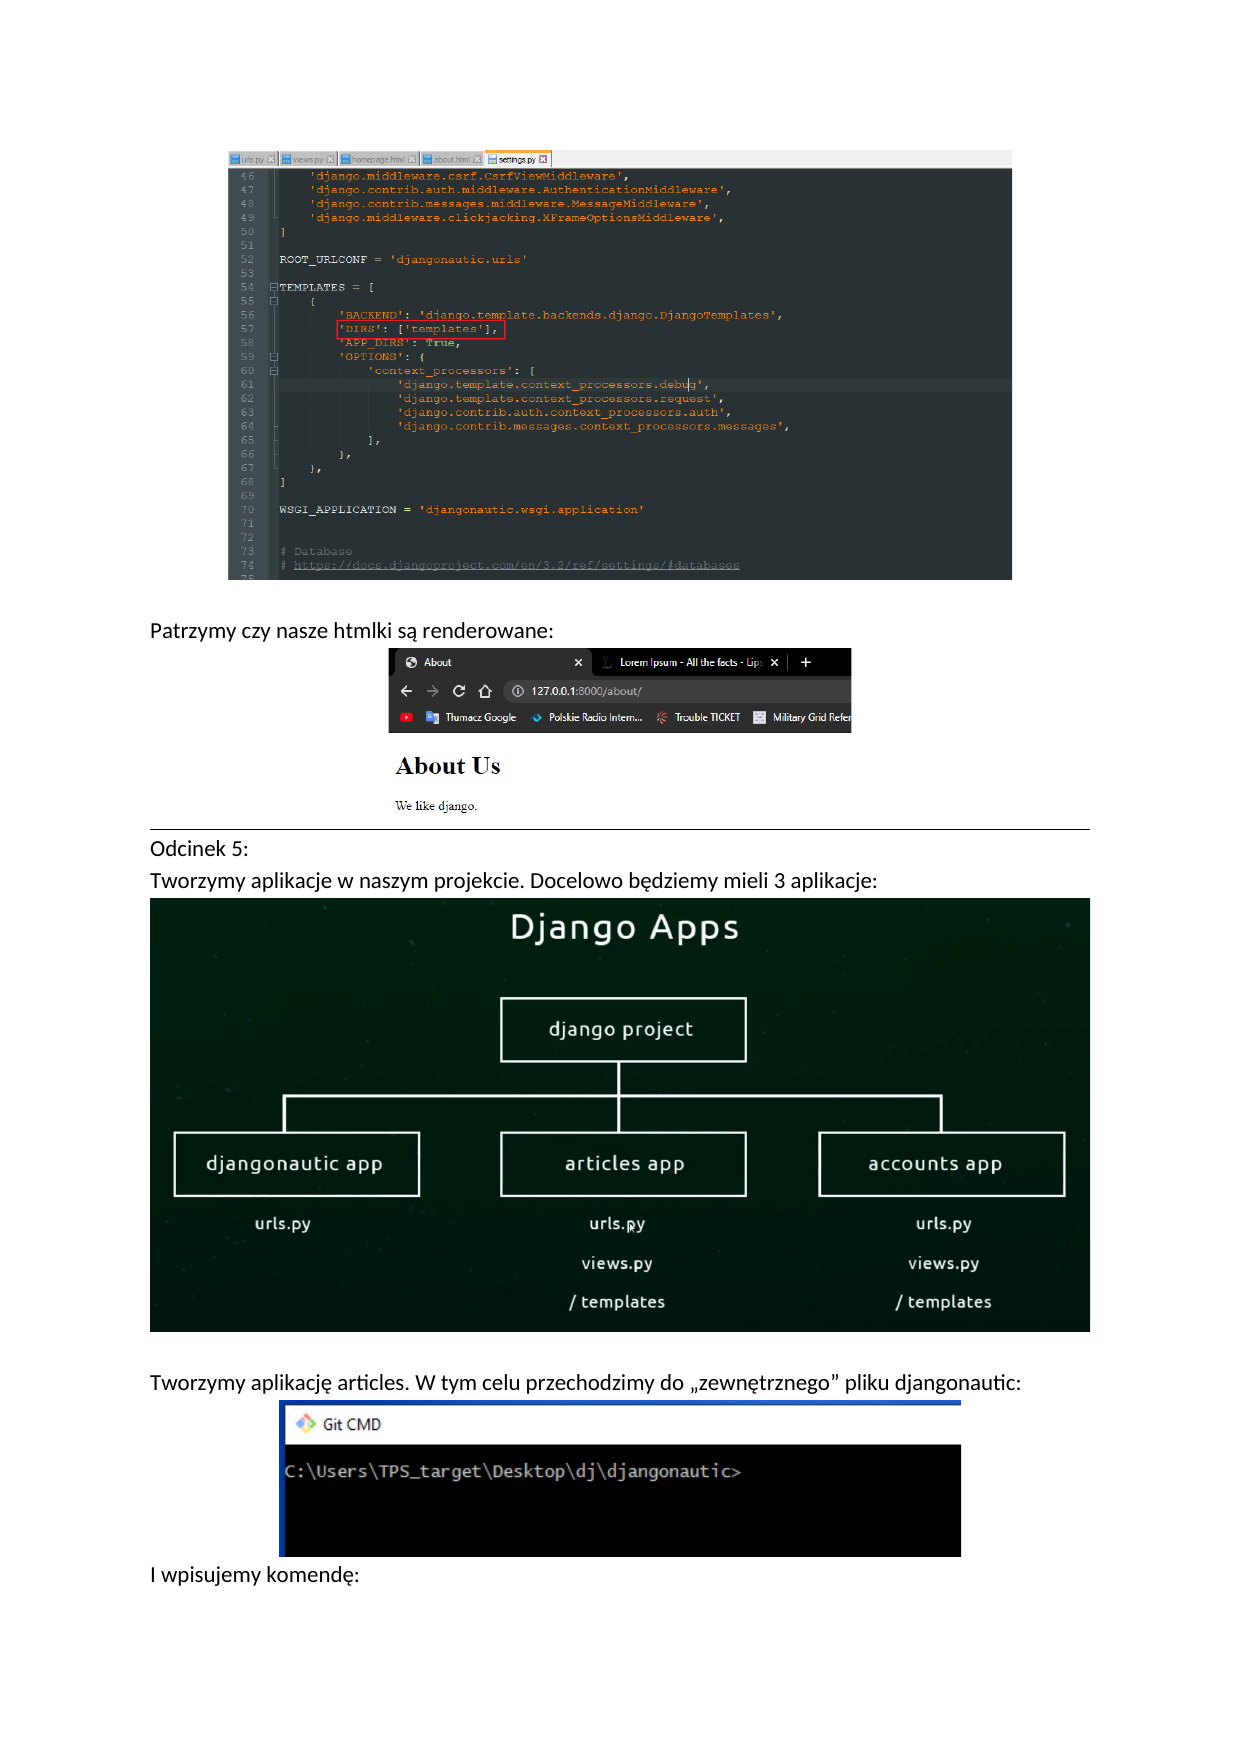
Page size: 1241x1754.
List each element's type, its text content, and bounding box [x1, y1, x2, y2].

picture [150, 898, 1091, 1332]
picture [279, 1400, 962, 1557]
picture [388, 648, 852, 827]
text Tworzymy aplikację articles. W tym celu przechodzimy do „zewnętrznego” pliku djangonautic: [150, 1368, 1090, 1396]
text Tworzymy aplikacje w naszym projekcie. Docelowo będziemy mieli 3 aplikacje: [150, 867, 1090, 895]
text Patrzymy czy nasze htmlki są renderowane: [150, 616, 1090, 644]
text I wpisujemy komendę: [150, 1561, 1090, 1589]
text Odcinek 5: [150, 834, 1090, 862]
picture [228, 150, 1013, 580]
